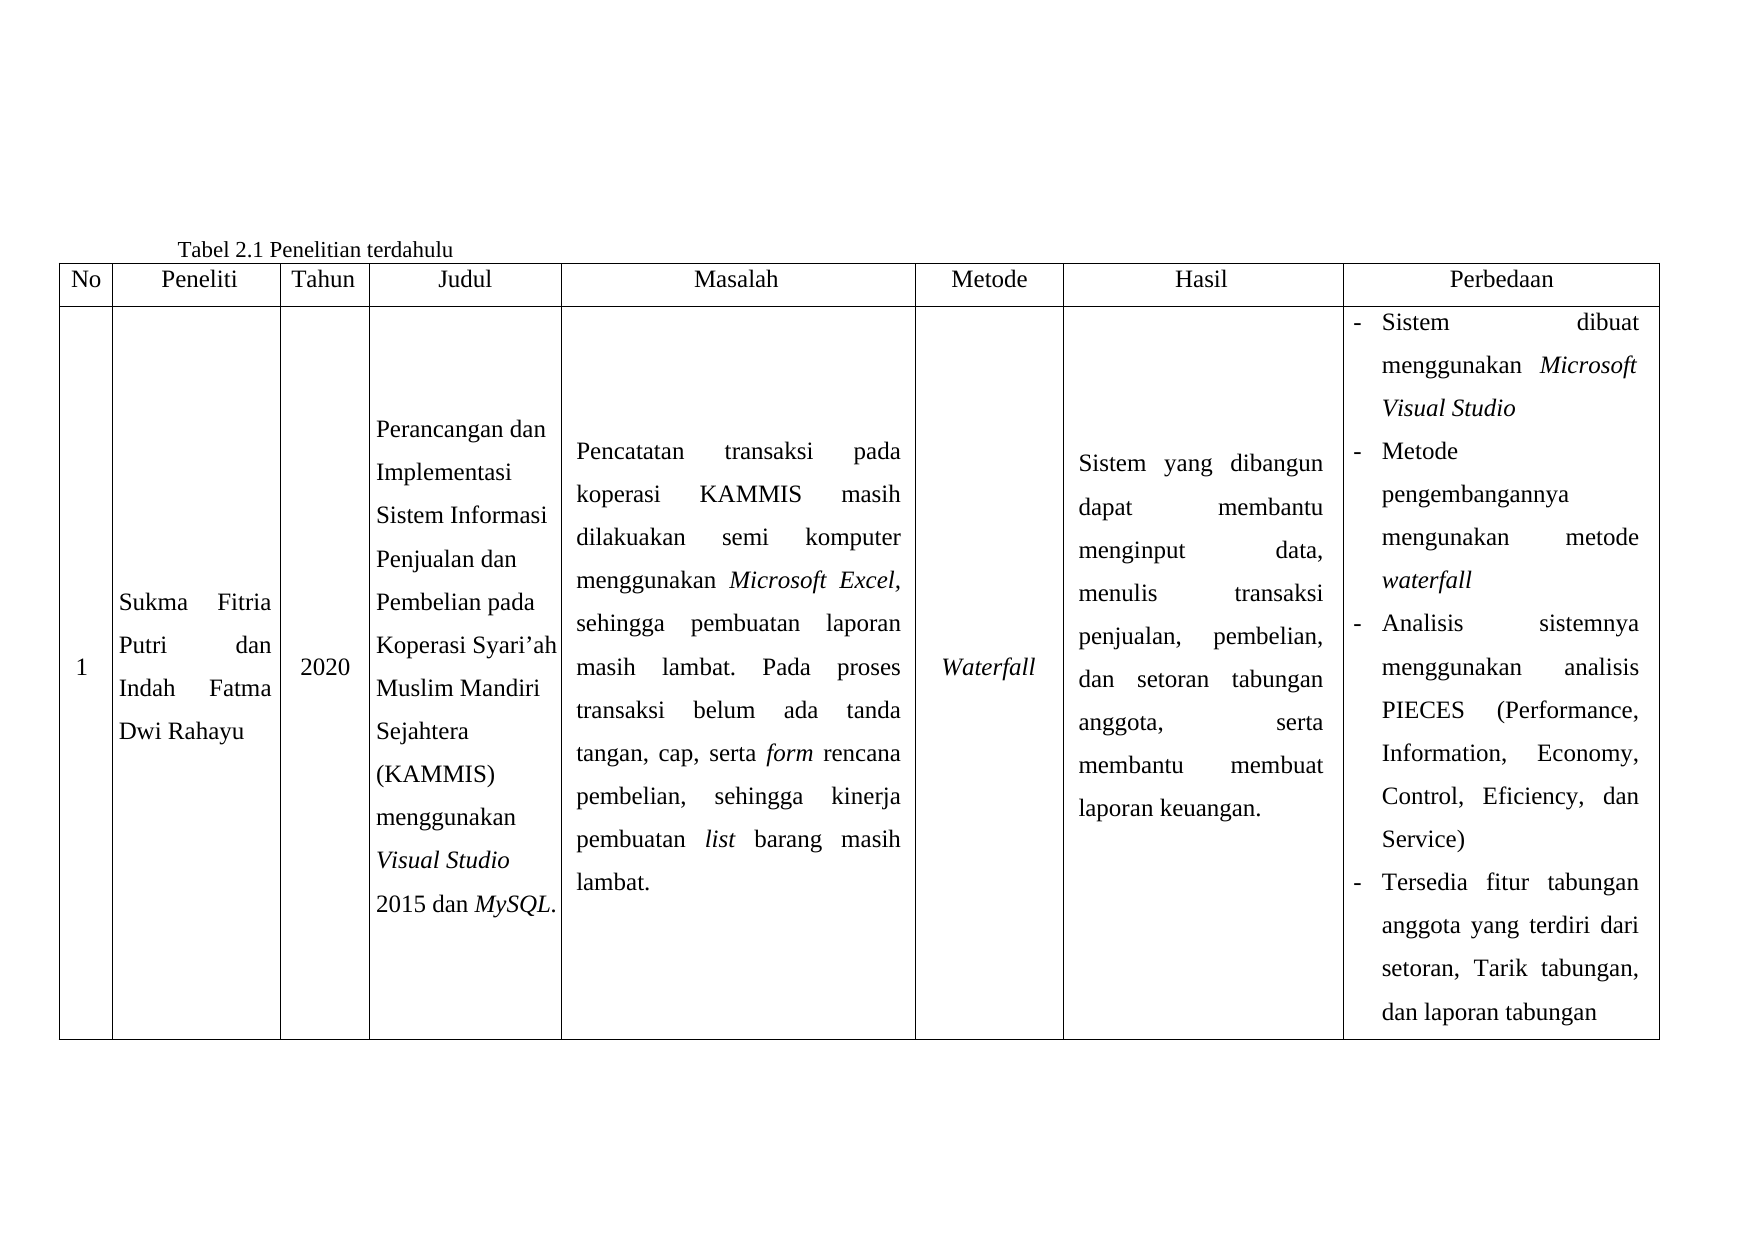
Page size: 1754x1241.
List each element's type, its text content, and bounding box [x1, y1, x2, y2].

table_header Judul [370, 264, 561, 306]
table_cell Pencatatan transaksi pada koperasi KAMMIS masih dilakuakan semi komputer menggunakan Microsoft Excel, sehingga pembuatan laporan masih lambat. Pada proses transaksi belum ada tanda tangan, cap, serta form rencana pembelian, sehingga kinerja pembuatan list barang masih lambat. [562, 307, 915, 1038]
table_cell 1 [60, 307, 112, 1038]
table_header Perbedaan [1344, 264, 1659, 306]
table_header Tahun [281, 264, 369, 306]
text Tabel 2.1 Penelitian terdahulu [177, 236, 1518, 263]
table_header Masalah [562, 264, 915, 306]
table_header Peneliti [113, 264, 280, 306]
table_cell Waterfall [916, 307, 1063, 1038]
table_cell Perancangan dan Implementasi Sistem Informasi Penjualan dan Pembelian pada Koperasi Syari’ah Muslim Mandiri Sejahtera (KAMMIS) menggunakan Visual Studio 2015 dan MySQL. [370, 307, 561, 1038]
table_cell Sistem yang dibangun dapat membantu menginput data, menulis transaksi penjualan, pembelian, dan setoran tabungan anggota, serta membantu membuat laporan keuangan. [1064, 307, 1343, 1038]
table_cell Sukma Fitria Putri dan Indah Fatma Dwi Rahayu [113, 307, 280, 1038]
table_cell Sistem dibuat menggunakan Microsoft Visual Studio Metode pengembangannya mengunakan metode waterfall Analisis sistemnya menggunakan analisis PIECES (Performance, Information, Economy, Control, Eficiency, dan Service) Tersedia fitur tabungan anggota yang terdiri dari setoran, Tarik tabungan, dan laporan tabungan [1344, 307, 1659, 1038]
table_header Hasil [1064, 264, 1343, 306]
table_cell 2020 [281, 307, 369, 1038]
table_header No [60, 264, 112, 306]
table_header Metode [916, 264, 1063, 306]
